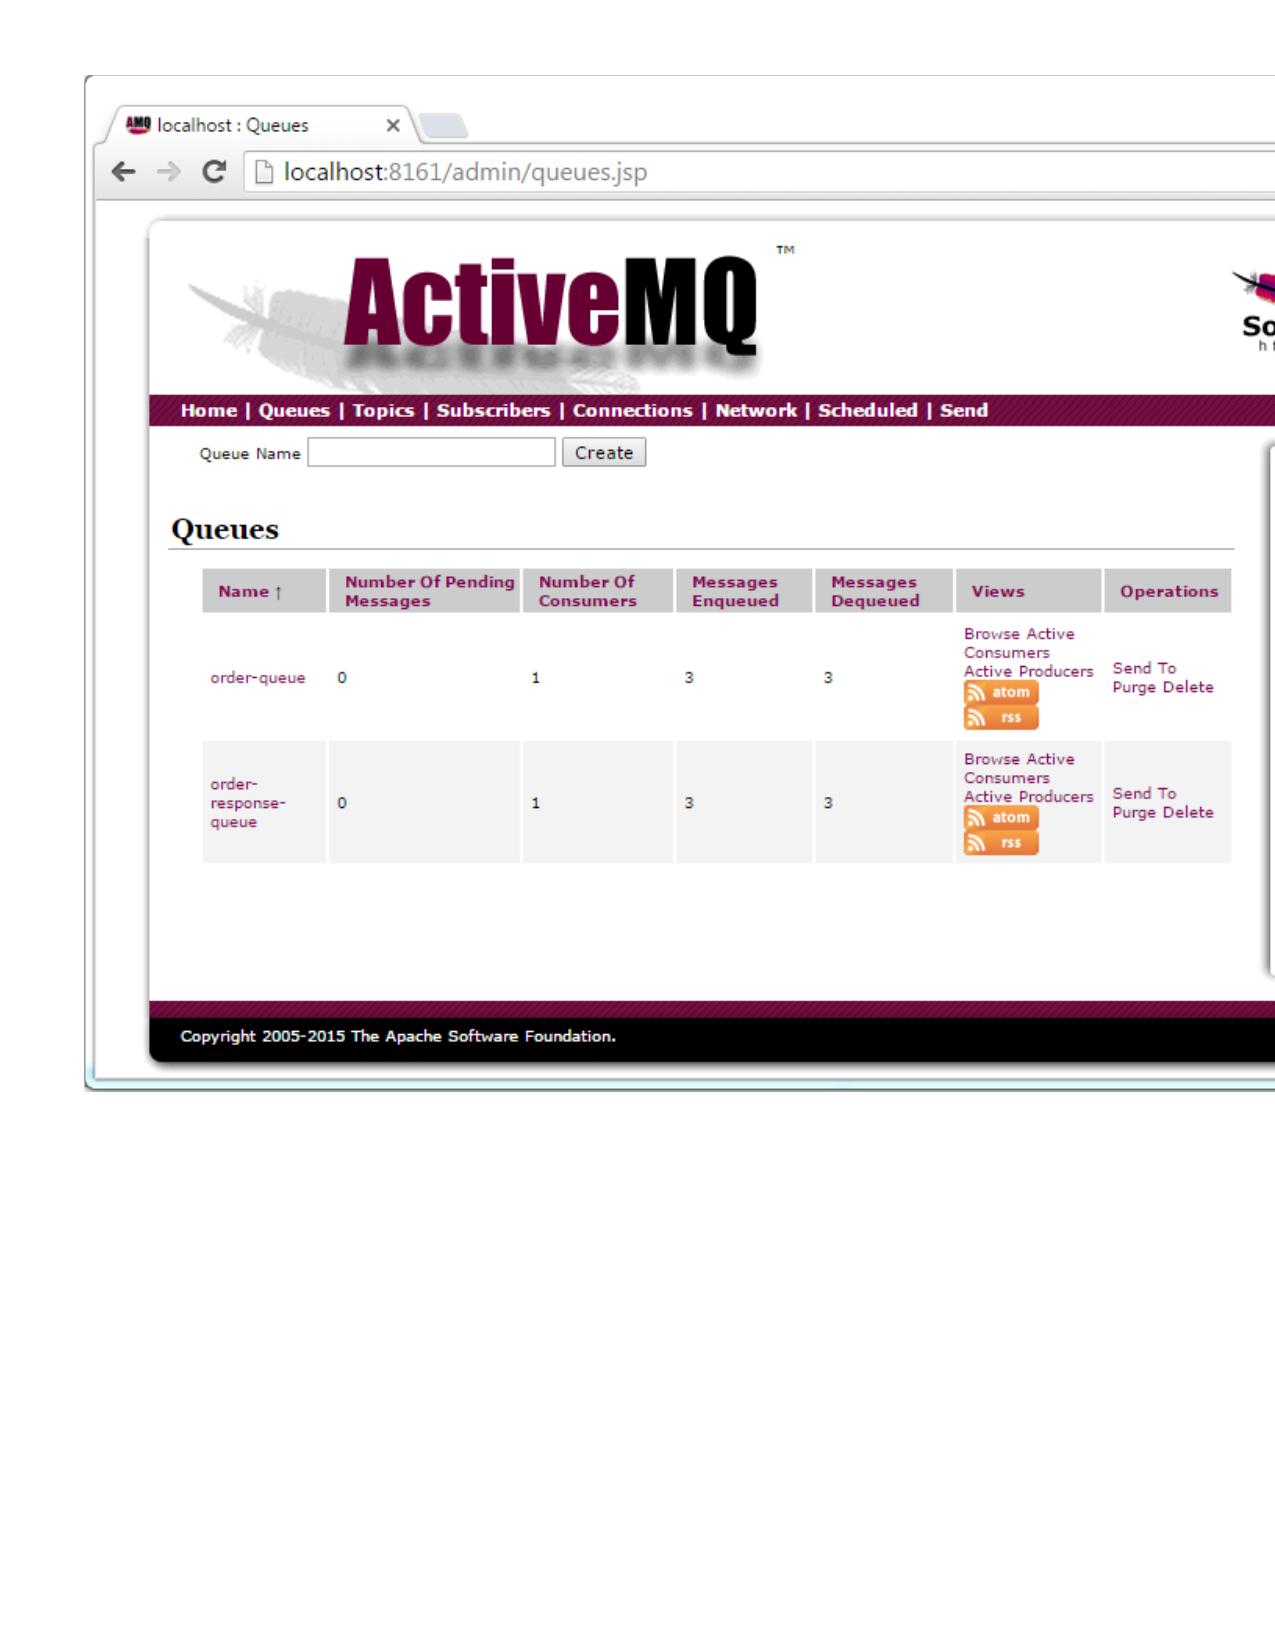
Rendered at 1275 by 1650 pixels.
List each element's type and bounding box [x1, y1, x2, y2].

picture [84, 75, 1275, 1092]
